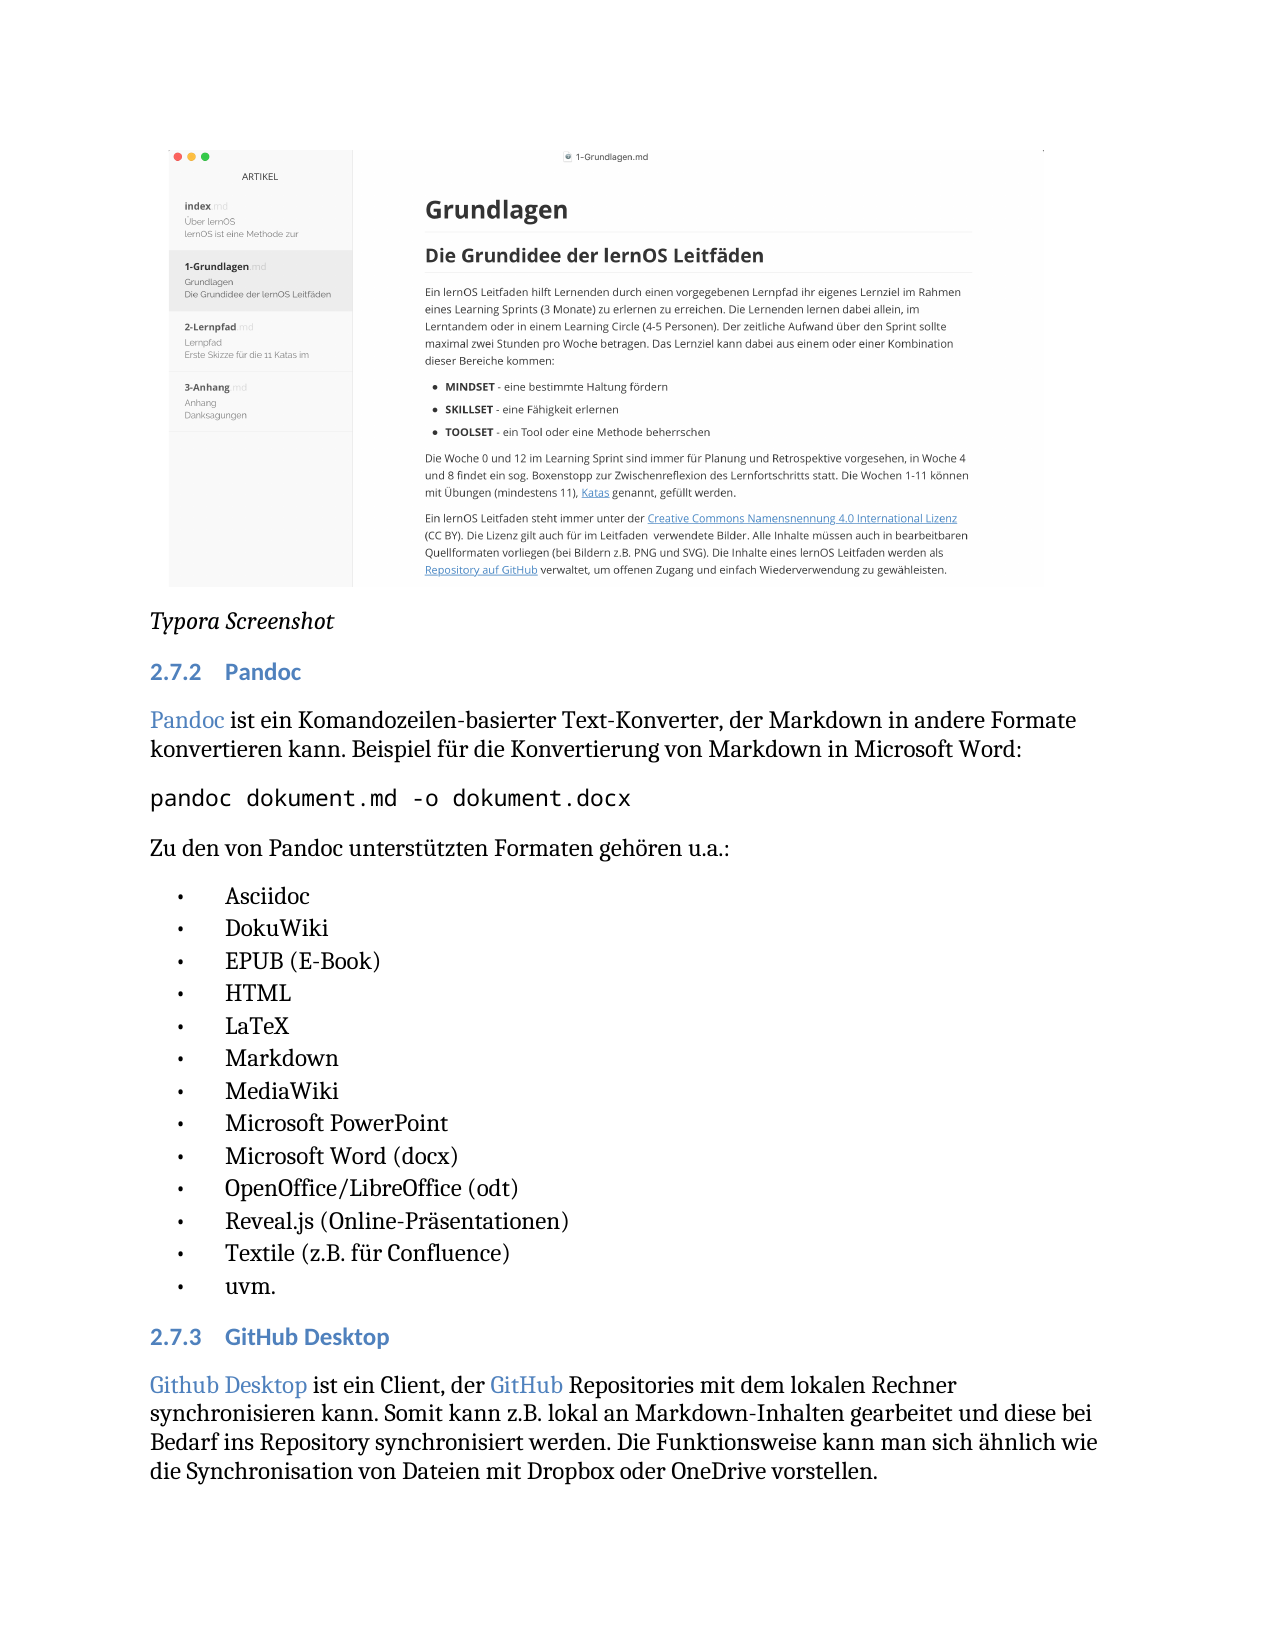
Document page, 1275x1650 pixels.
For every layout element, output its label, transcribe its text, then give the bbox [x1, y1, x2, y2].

text pandoc dokument.md -o dokument.docx [150, 782, 1125, 813]
list Microsoft PowerPoint [175, 1109, 1125, 1138]
subtitle 2.7.2 Pandoc [150, 657, 1125, 687]
list uvm. [175, 1272, 1125, 1300]
picture [168, 150, 1044, 587]
list Microsoft Word (docx) [175, 1142, 1125, 1170]
subtitle 2.7.3 GitHub Desktop [150, 1321, 1125, 1352]
list HTML [175, 979, 1125, 1008]
list Reveal.js (Online-Präsentationen) [175, 1207, 1125, 1235]
list OpenOffice/LibreOffice (odt) [175, 1174, 1125, 1203]
list MediaWiki [175, 1077, 1125, 1105]
text Pandoc ist ein Komandozeilen-basierter Text-Konverter, der Markdown in andere Formate konvertieren kann. Beispiel für die Konvertierung von Markdown in Microsoft Word: [150, 706, 1125, 763]
text Typora Screenshot [150, 607, 1125, 636]
list LaTeX [175, 1012, 1125, 1040]
list EPUB (E-Book) [175, 947, 1125, 975]
text Zu den von Pandoc unterstützten Formaten gehören u.a.: [150, 834, 1125, 863]
list Textile (z.B. für Confluence) [175, 1239, 1125, 1268]
text Github Desktop ist ein Client, der GitHub Repositories mit dem lokalen Rechner synchronisieren kann. Somit kann z.B. lokal an Markdown-Inhalten gearbeitet und diese bei Bedarf ins Repository synchronisiert werden. Die Funktionsweise kann man sich ähnlich wie die Synchronisation von Dateien mit Dropbox oder OneDrive vorstellen. [150, 1371, 1125, 1486]
list Asciidoc [175, 882, 1125, 910]
list Markdown [175, 1044, 1125, 1073]
list DokuWiki [175, 914, 1125, 943]
